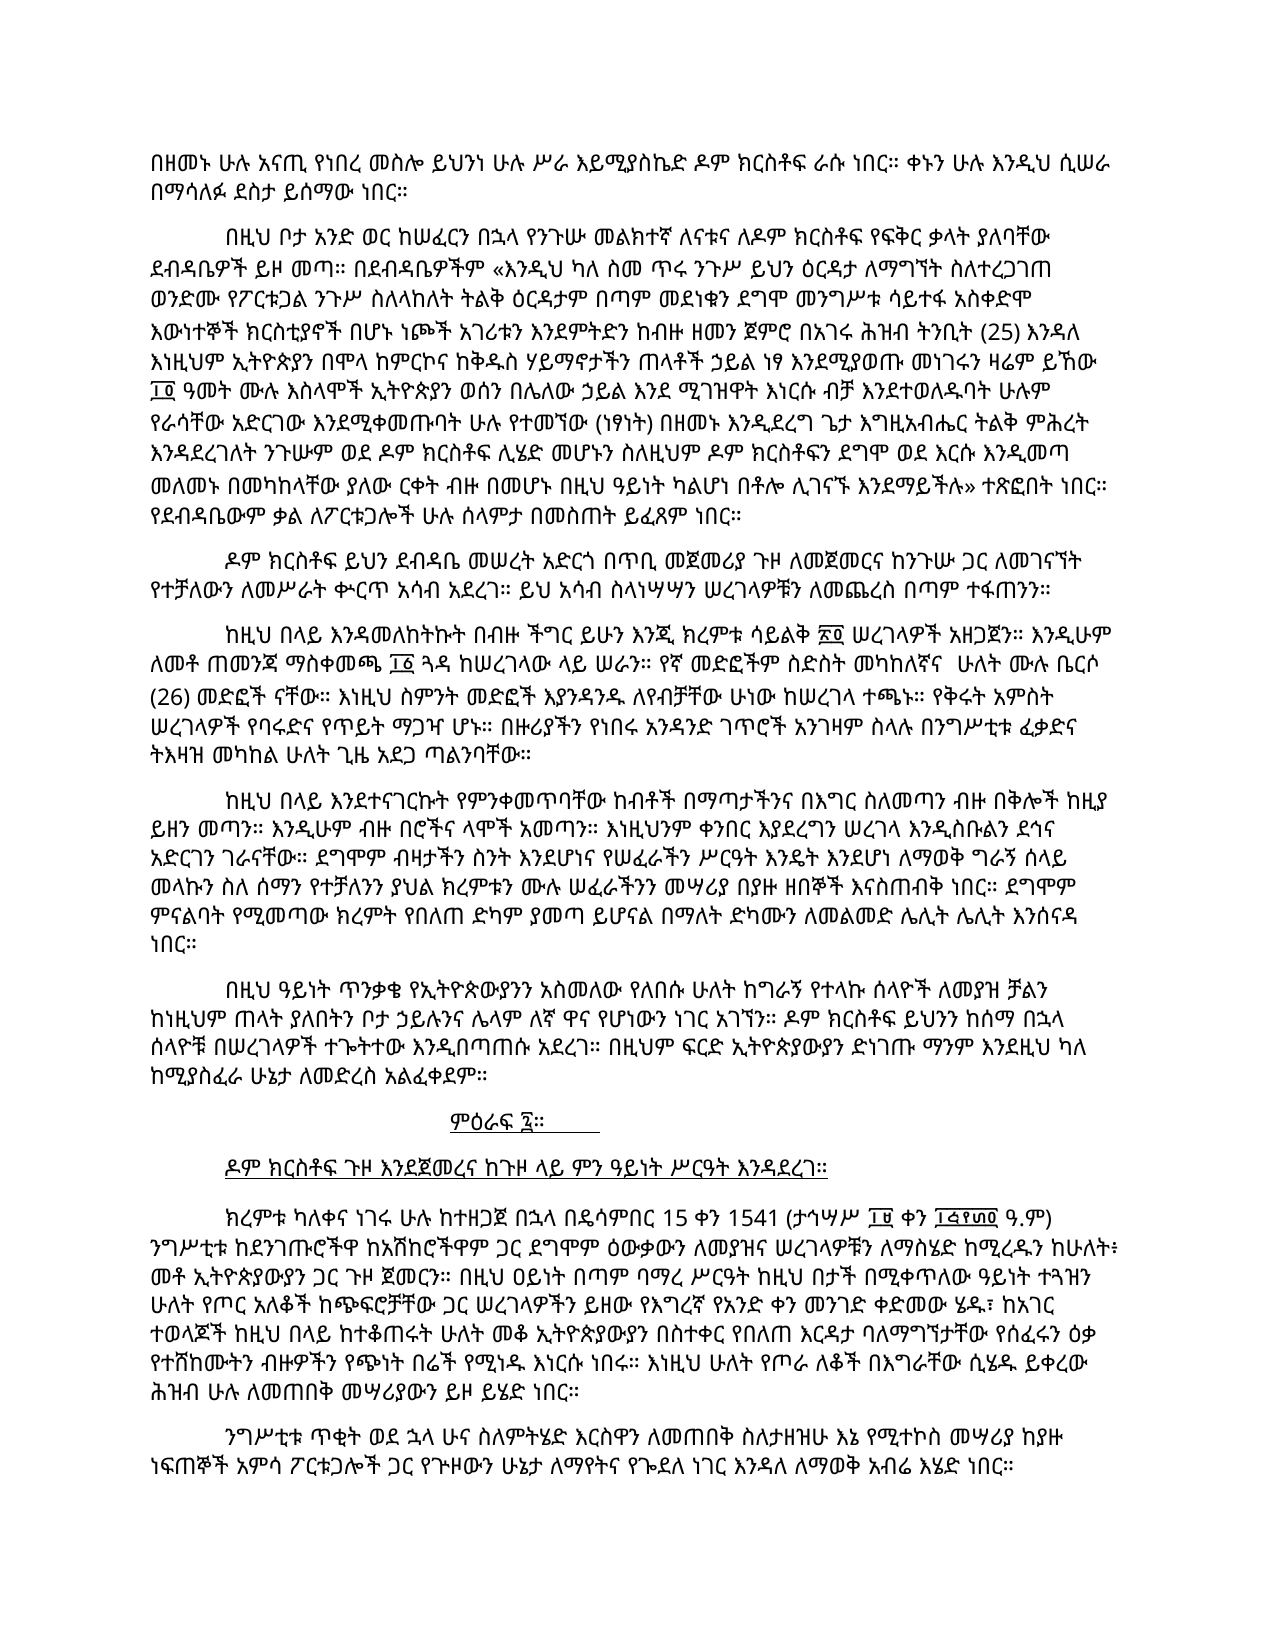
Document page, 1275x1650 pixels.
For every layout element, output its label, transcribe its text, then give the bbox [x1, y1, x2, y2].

text ዶም ክርስቶፍ ይህን ደብዳቤ መሠረት አድርጎ በጥቢ መጀመሪያ ጉዞ ለመጀመርና ከንጉሡ ጋር ለመገናኘት የተቻለውን ለመሥራት ቍርጥ አሳብ አደረገ። ይህ አሳብ ስላነሣሣን ሠረገላዎቹን ለመጨረስ በጣም ተፋጠንን። [150, 548, 1125, 604]
text ንግሥቲቱ ጥቂት ወደ ኋላ ሁና ስለምትሄድ እርስዋን ለመጠበቅ ስለታዘዝሁ እኔ የሚተኮስ መሣሪያ ከያዙ ነፍጠኞች አምሳ ፖርቱጋሎች ጋር የጕዞውን ሁኔታ ለማየትና የጐደለ ነገር እንዳለ ለማወቅ አብሬ እሄድ ነበር። [150, 1424, 1125, 1479]
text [150, 150, 1125, 205]
text ከዚህ በላይ እንዳመለከትኩት በብዙ ችግር ይሁን እንጂ ክረምቱ ሳይልቅ ፳፬ ሠረገላዎች አዘጋጀን። እንዲሁም ለመቶ ጠመንጃ ማስቀመጫ ፲፩ ጓዳ ከሠረገላው ላይ ሠራን። የኛ መድፎችም ስድስት መካከለኛና ሁለት ሙሉ ቤርሶ (26) መድፎች ናቸው። እነዚህ ስምንት መድፎች እያንዳንዱ ለየብቻቸው ሁነው ከሠረገላ ተጫኑ። የቅሩት አምስት ሠረገላዎች የባሩድና የጥይት ማጋዣ ሆኑ። በዙሪያችን የነበሩ አንዳንድ ገጥሮች አንገዛም ስላሉ በንግሥቲቱ ፈቃድና ትእዛዝ መካከል ሁለት ጊዜ አደጋ ጣልንባቸው። [150, 622, 1125, 769]
text ከዚህ በላይ እንደተናገርኩት የምንቀመጥባቸው ከብቶች በማጣታችንና በእግር ስለመጣን ብዙ በቅሎች ከዚያ ይዘን መጣን። እንዲሁም ብዙ በሮችና ላሞች አመጣን። እነዚህንም ቀንበር እያደረግን ሠረገላ እንዲስቡልን ደኅና አድርገን ገራናቸው። ደግሞም ብዛታችን ስንት እንደሆነና የሠፈራችን ሥርዓት እንዴት እንደሆነ ለማወቅ ግራኝ ሰላይ መላኩን ስለ ሰማን የተቻለንን ያህል ክረምቱን ሙሉ ሠፈራችንን መሣሪያ በያዙ ዘበኞች እናስጠብቅ ነበር። ደግሞም ምናልባት የሚመጣው ክረምት የበለጠ ድካም ያመጣ ይሆናል በማለት ድካሙን ለመልመድ ሌሊት ሌሊት እንሰናዳ ነበር። [150, 788, 1125, 958]
text በዚህ ቦታ አንድ ወር ከሠፈርን በኋላ የንጉሡ መልክተኛ ለናቱና ለዶም ክርስቶፍ የፍቅር ቃላት ያለባቸው ደብዳቤዎች ይዞ መጣ። በደብዳቤዎችም «እንዲህ ካለ ስመ ጥሩ ንጉሥ ይህን ዕርዳታ ለማግኘት ስለተረጋገጠ ወንድሙ የፖርቱጋል ንጉሥ ስለላከለት ትልቅ ዕርዳታም በጣም መደነቁን ደግሞ መንግሥቱ ሳይተፋ አስቀድሞ እውነተኞች ክርስቲያኖች በሆኑ ነጮች አገሪቱን እንደምትድን ከብዙ ዘመን ጀምሮ በአገሩ ሕዝብ ትንቢት (25) እንዳለ እነዚህም ኢትዮጵያን በሞላ ከምርኮና ከቅዱስ ሃይማኖታችን ጠላቶች ኃይል ነፃ እንደሚያወጡ መነገሩን ዛሬም ይኸው ፲፬ ዓመት ሙሉ እስላሞች ኢትዮጵያን ወሰን በሌለው ኃይል እንደ ሚገዝዋት እነርሱ ብቻ እንደተወለዱባት ሁሉም የራሳቸው አድርገው እንደሚቀመጡባት ሁሉ የተመኘው (ነፃነት) በዘመኑ እንዲደረግ ጌታ እግዚአብሔር ትልቅ ምሕረት እንዳደረገለት ንጉሡም ወደ ዶም ክርስቶፍ ሊሄድ መሆኑን ስለዚህም ዶም ክርስቶፍን ደግሞ ወደ እርሱ እንዲመጣ መለመኑ በመካከላቸው ያለው ርቀት ብዙ በመሆኑ በዚህ ዓይነት ካልሆነ በቶሎ ሊገናኙ እንደማይችሉ» ተጽፎበት ነበር። የደብዳቤውም ቃል ለፖርቱጋሎች ሁሉ ሰላምታ በመስጠት ይፈጸም ነበር። [150, 224, 1125, 529]
text ምዕራፍ ፯። [150, 1109, 1125, 1135]
text ዶም ክርስቶፍ ጉዞ እንደጀመረና ከጉዞ ላይ ምን ዓይነት ሥርዓት እንዳደረገ። [150, 1155, 1125, 1182]
text ክረምቱ ካለቀና ነገሩ ሁሉ ከተዘጋጀ በኋላ በዴሳምበር 15 ቀን 1541 (ታኅሣሥ ፲፱ ቀን ፲፭፻፴፬ ዓ.ም) ንግሥቲቱ ከደንገጡሮችዋ ከአሽከሮችዋም ጋር ደግሞም ዕውቃውን ለመያዝና ሠረገላዎቹን ለማስሄድ ከሚረዱን ከሁለት፥ መቶ ኢትዮጵያውያን ጋር ጉዞ ጀመርን። በዚህ ዐይነት በጣም ባማረ ሥርዓት ከዚህ በታች በሚቀጥለው ዓይነት ተጓዝን ሁለት የጦር አለቆች ከጭፍሮቻቸው ጋር ሠረገላዎችን ይዘው የእግረኛ የአንድ ቀን መንገድ ቀድመው ሄዱ፣ ከአገር ተወላጆች ከዚህ በላይ ከተቆጠሩት ሁለት መቆ ኢትዮጵያውያን በስተቀር የበለጠ እርዳታ ባለማግኘታቸው የሰፈሩን ዕቃ የተሸከሙትን ብዙዎችን የጭነት በሬች የሚነዱ እነርሱ ነበሩ። እነዚህ ሁለት የጦራ ለቆች በእግራቸው ሲሄዱ ይቀረው ሕዝብ ሁሉ ለመጠበቅ መሣሪያውን ይዞ ይሄድ ነበር። [150, 1202, 1125, 1405]
text በዚህ ዓይነት ጥንቃቄ የኢትዮጵውያንን አስመለው የለበሱ ሁለት ከግራኝ የተላኩ ሰላዮች ለመያዝ ቻልን ከነዚህም ጠላት ያለበትን ቦታ ኃይሉንና ሌላም ለኛ ዋና የሆነውን ነገር አገኘን። ዶም ክርስቶፍ ይህንን ከሰማ በኋላ ሰላዮቹ በሠረገላዎች ተጐትተው እንዲበጣጠሱ አደረገ። በዚህም ፍርድ ኢትዮጵያውያን ድነገጡ ማንም እንደዚህ ካለ ከሚያስፈራ ሁኔታ ለመድረስ አልፈቀደም። [150, 977, 1125, 1090]
